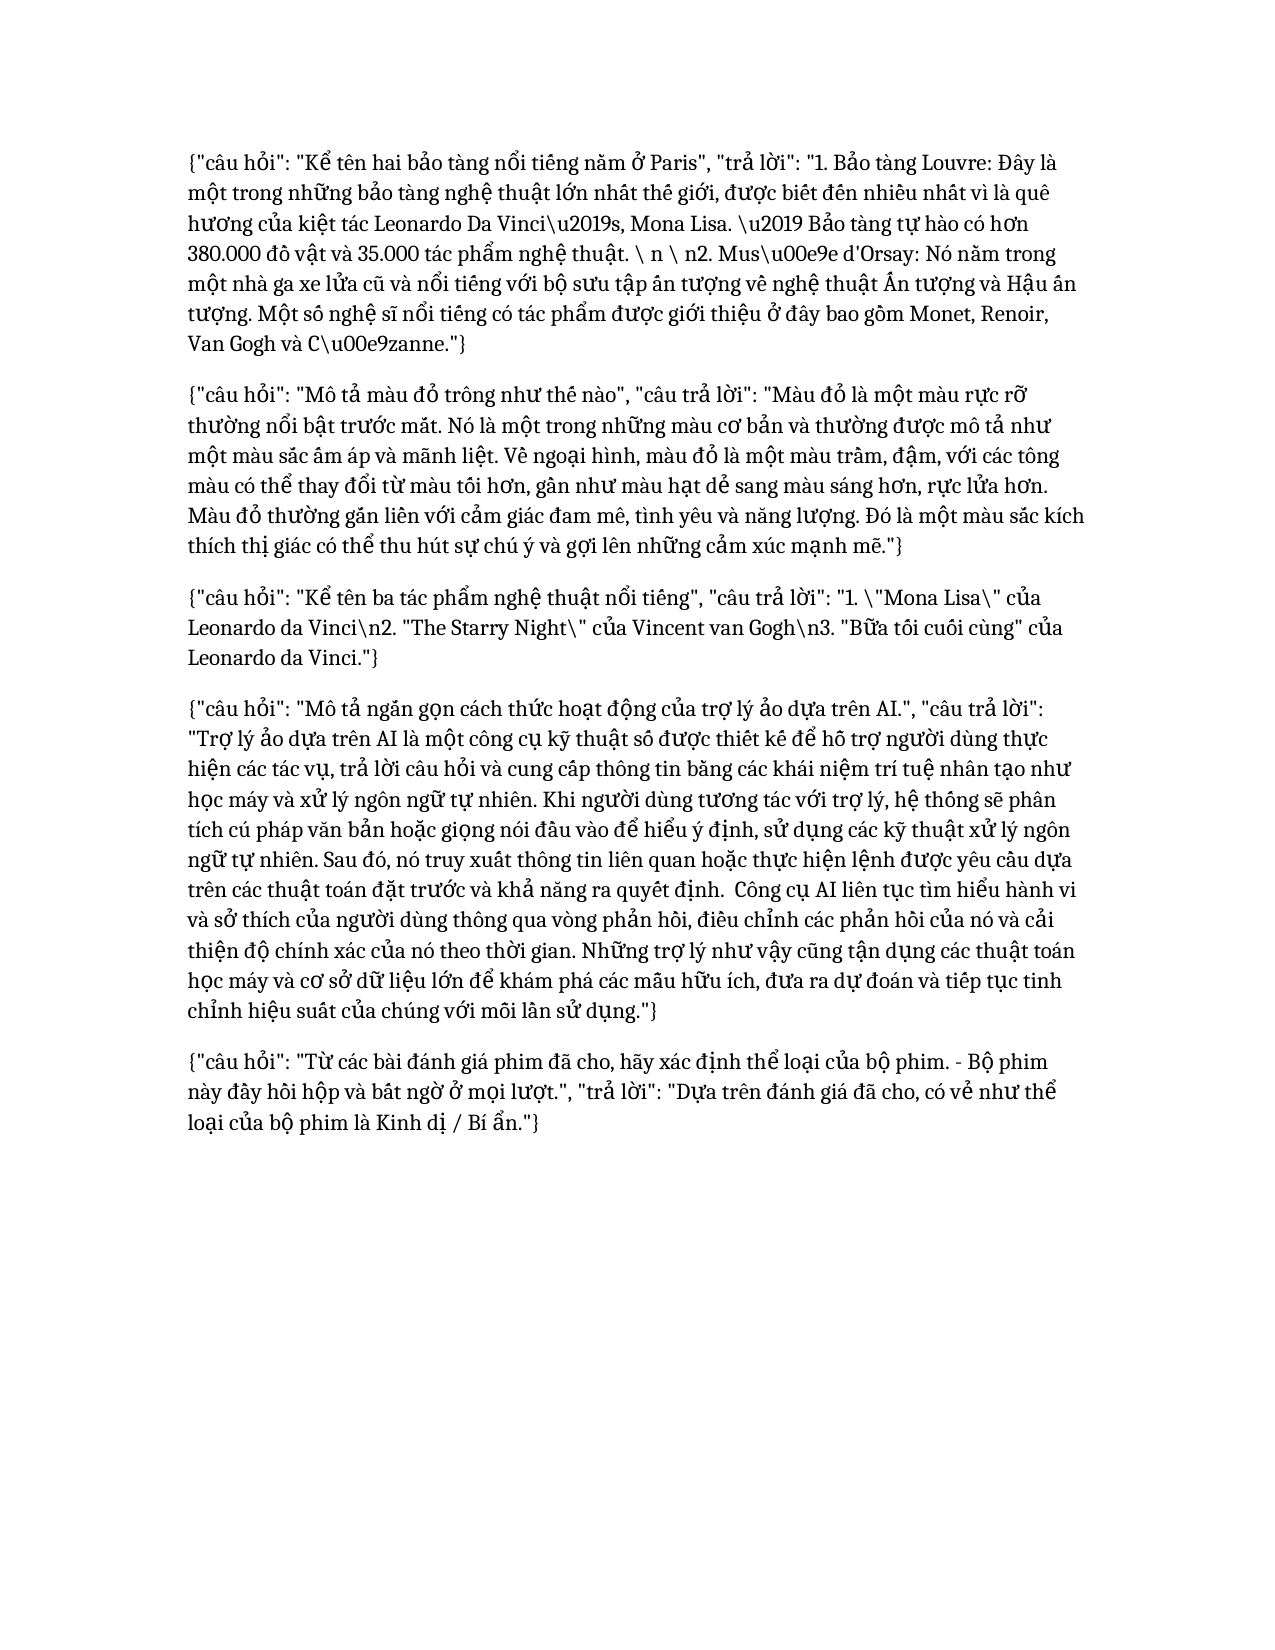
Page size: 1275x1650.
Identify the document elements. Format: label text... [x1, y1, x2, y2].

text {"câu hỏi": "Từ các bài đánh giá phim đã cho, hãy xác định thể loại của bộ phim. - Bộ phim này đầy hồi hộp và bất ngờ ở mọi lượt.", "trả lời": "Dựa trên đánh giá đã cho, có vẻ như thể loại của bộ phim là Kinh dị / Bí ẩn."} [187, 1049, 1087, 1136]
text {"câu hỏi": "Kể tên hai bảo tàng nổi tiếng nằm ở Paris", "trả lời": "1. Bảo tàng Louvre: Đây là một trong những bảo tàng nghệ thuật lớn nhất thế giới, được biết đến nhiều nhất vì là quê hương của kiệt tác Leonardo Da Vinci\u2019s, Mona Lisa. \u2019 Bảo tàng tự hào có hơn 380.000 đồ vật và 35.000 tác phẩm nghệ thuật. \ n \ n2. Mus\u00e9e d'Orsay: Nó nằm trong một nhà ga xe lửa cũ và nổi tiếng với bộ sưu tập ấn tượng về nghệ thuật Ấn tượng và Hậu ấn tượng. Một số nghệ sĩ nổi tiếng có tác phẩm được giới thiệu ở đây bao gồm Monet, Renoir, Van Gogh và C\u00e9zanne."} [187, 150, 1087, 358]
text {"câu hỏi": "Mô tả màu đỏ trông như thế nào", "câu trả lời": "Màu đỏ là một màu rực rỡ thường nổi bật trước mắt. Nó là một trong những màu cơ bản và thường được mô tả như một màu sắc ấm áp và mãnh liệt. Về ngoại hình, màu đỏ là một màu trầm, đậm, với các tông màu có thể thay đổi từ màu tối hơn, gần như màu hạt dẻ sang màu sáng hơn, rực lửa hơn. Màu đỏ thường gắn liền với cảm giác đam mê, tình yêu và năng lượng. Đó là một màu sắc kích thích thị giác có thể thu hút sự chú ý và gợi lên những cảm xúc mạnh mẽ."} [187, 382, 1087, 560]
text {"câu hỏi": "Mô tả ngắn gọn cách thức hoạt động của trợ lý ảo dựa trên AI.", "câu trả lời": "Trợ lý ảo dựa trên AI là một công cụ kỹ thuật số được thiết kế để hỗ trợ người dùng thực hiện các tác vụ, trả lời câu hỏi và cung cấp thông tin bằng các khái niệm trí tuệ nhân tạo như học máy và xử lý ngôn ngữ tự nhiên. Khi người dùng tương tác với trợ lý, hệ thống sẽ phân tích cú pháp văn bản hoặc giọng nói đầu vào để hiểu ý định, sử dụng các kỹ thuật xử lý ngôn ngữ tự nhiên. Sau đó, nó truy xuất thông tin liên quan hoặc thực hiện lệnh được yêu cầu dựa trên các thuật toán đặt trước và khả năng ra quyết định. Công cụ AI liên tục tìm hiểu hành vi và sở thích của người dùng thông qua vòng phản hồi, điều chỉnh các phản hồi của nó và cải thiện độ chính xác của nó theo thời gian. Những trợ lý như vậy cũng tận dụng các thuật toán học máy và cơ sở dữ liệu lớn để khám phá các mẫu hữu ích, đưa ra dự đoán và tiếp tục tinh chỉnh hiệu suất của chúng với mỗi lần sử dụng."} [187, 696, 1087, 1024]
text {"câu hỏi": "Kể tên ba tác phẩm nghệ thuật nổi tiếng", "câu trả lời": "1. \"Mona Lisa\" của Leonardo da Vinci\n2. "The Starry Night\" của Vincent van Gogh\n3. "Bữa tối cuối cùng" của Leonardo da Vinci."} [187, 584, 1087, 671]
